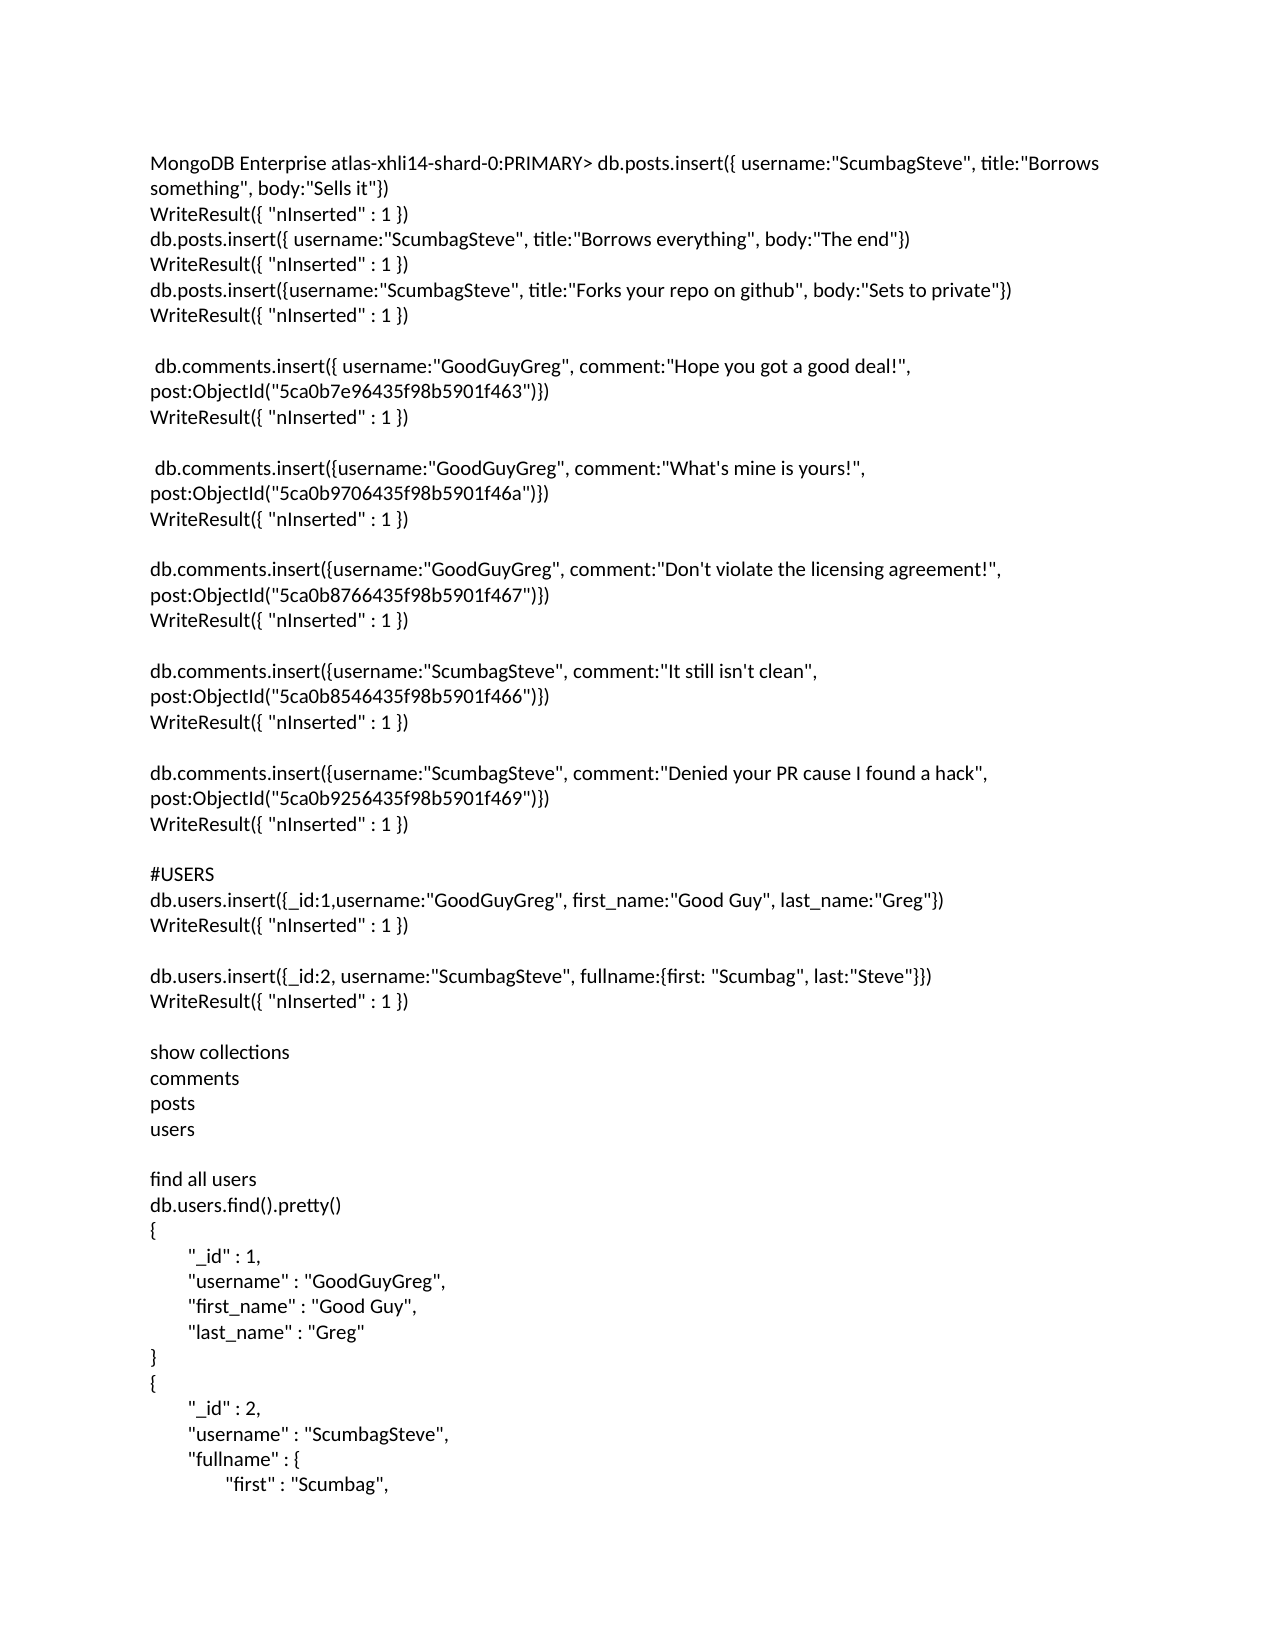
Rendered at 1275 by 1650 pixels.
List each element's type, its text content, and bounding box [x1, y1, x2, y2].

text db.users.find().pretty() [150, 1192, 1125, 1217]
text "username" : "ScumbagSteve", [150, 1421, 1125, 1446]
text db.posts.insert({username:"ScumbagSteve", title:"Forks your repo on github", body:"Sets to private"}) [150, 277, 1125, 302]
text posts [150, 1090, 1125, 1116]
text db.users.insert({_id:1,username:"GoodGuyGreg", first_name:"Good Guy", last_name:"Greg"}) [150, 887, 1125, 912]
text db.users.insert({_id:2, username:"ScumbagSteve", fullname:{first: "Scumbag", last:"Steve"}}) [150, 963, 1125, 989]
text "last_name" : "Greg" [150, 1319, 1125, 1344]
text db.comments.insert({username:"ScumbagSteve", comment:"Denied your PR cause I found a hack", post:ObjectId("5ca0b9256435f98b5901f469")}) [150, 760, 1125, 811]
text WriteResult({ "nInserted" : 1 }) [150, 811, 1125, 836]
text users [150, 1116, 1125, 1141]
text WriteResult({ "nInserted" : 1 }) [150, 912, 1125, 938]
text "fullname" : { [150, 1446, 1125, 1472]
text WriteResult({ "nInserted" : 1 }) [150, 252, 1125, 277]
text "username" : "GoodGuyGreg", [150, 1268, 1125, 1294]
text WriteResult({ "nInserted" : 1 }) [150, 607, 1125, 633]
text WriteResult({ "nInserted" : 1 }) [150, 302, 1125, 328]
text "_id" : 1, [150, 1243, 1125, 1268]
text WriteResult({ "nInserted" : 1 }) [150, 989, 1125, 1014]
text WriteResult({ "nInserted" : 1 }) [150, 201, 1125, 226]
text WriteResult({ "nInserted" : 1 }) [150, 709, 1125, 734]
text db.comments.insert({username:"ScumbagSteve", comment:"It still isn't clean", post:ObjectId("5ca0b8546435f98b5901f466")}) [150, 658, 1125, 709]
text comments [150, 1065, 1125, 1090]
text "first_name" : "Good Guy", [150, 1294, 1125, 1319]
text find all users [150, 1167, 1125, 1192]
text db.comments.insert({ username:"GoodGuyGreg", comment:"Hope you got a good deal!", post:ObjectId("5ca0b7e96435f98b5901f463")}) [150, 353, 1125, 404]
text { [150, 1217, 1125, 1243]
text "first" : "Scumbag", [150, 1472, 1125, 1497]
text db.comments.insert({username:"GoodGuyGreg", comment:"Don't violate the licensing agreement!", post:ObjectId("5ca0b8766435f98b5901f467")}) [150, 557, 1125, 607]
text show collections [150, 1039, 1125, 1065]
text db.comments.insert({username:"GoodGuyGreg", comment:"What's mine is yours!", post:ObjectId("5ca0b9706435f98b5901f46a")}) [150, 455, 1125, 506]
text db.posts.insert({ username:"ScumbagSteve", title:"Borrows everything", body:"The end"}) [150, 226, 1125, 252]
text MongoDB Enterprise atlas-xhli14-shard-0:PRIMARY> db.posts.insert({ username:"ScumbagSteve", title:"Borrows something", body:"Sells it"}) [150, 150, 1125, 201]
text WriteResult({ "nInserted" : 1 }) [150, 404, 1125, 429]
text #USERS [150, 862, 1125, 887]
text } [150, 1344, 1125, 1370]
text WriteResult({ "nInserted" : 1 }) [150, 506, 1125, 531]
text "_id" : 2, [150, 1395, 1125, 1421]
text { [150, 1370, 1125, 1395]
